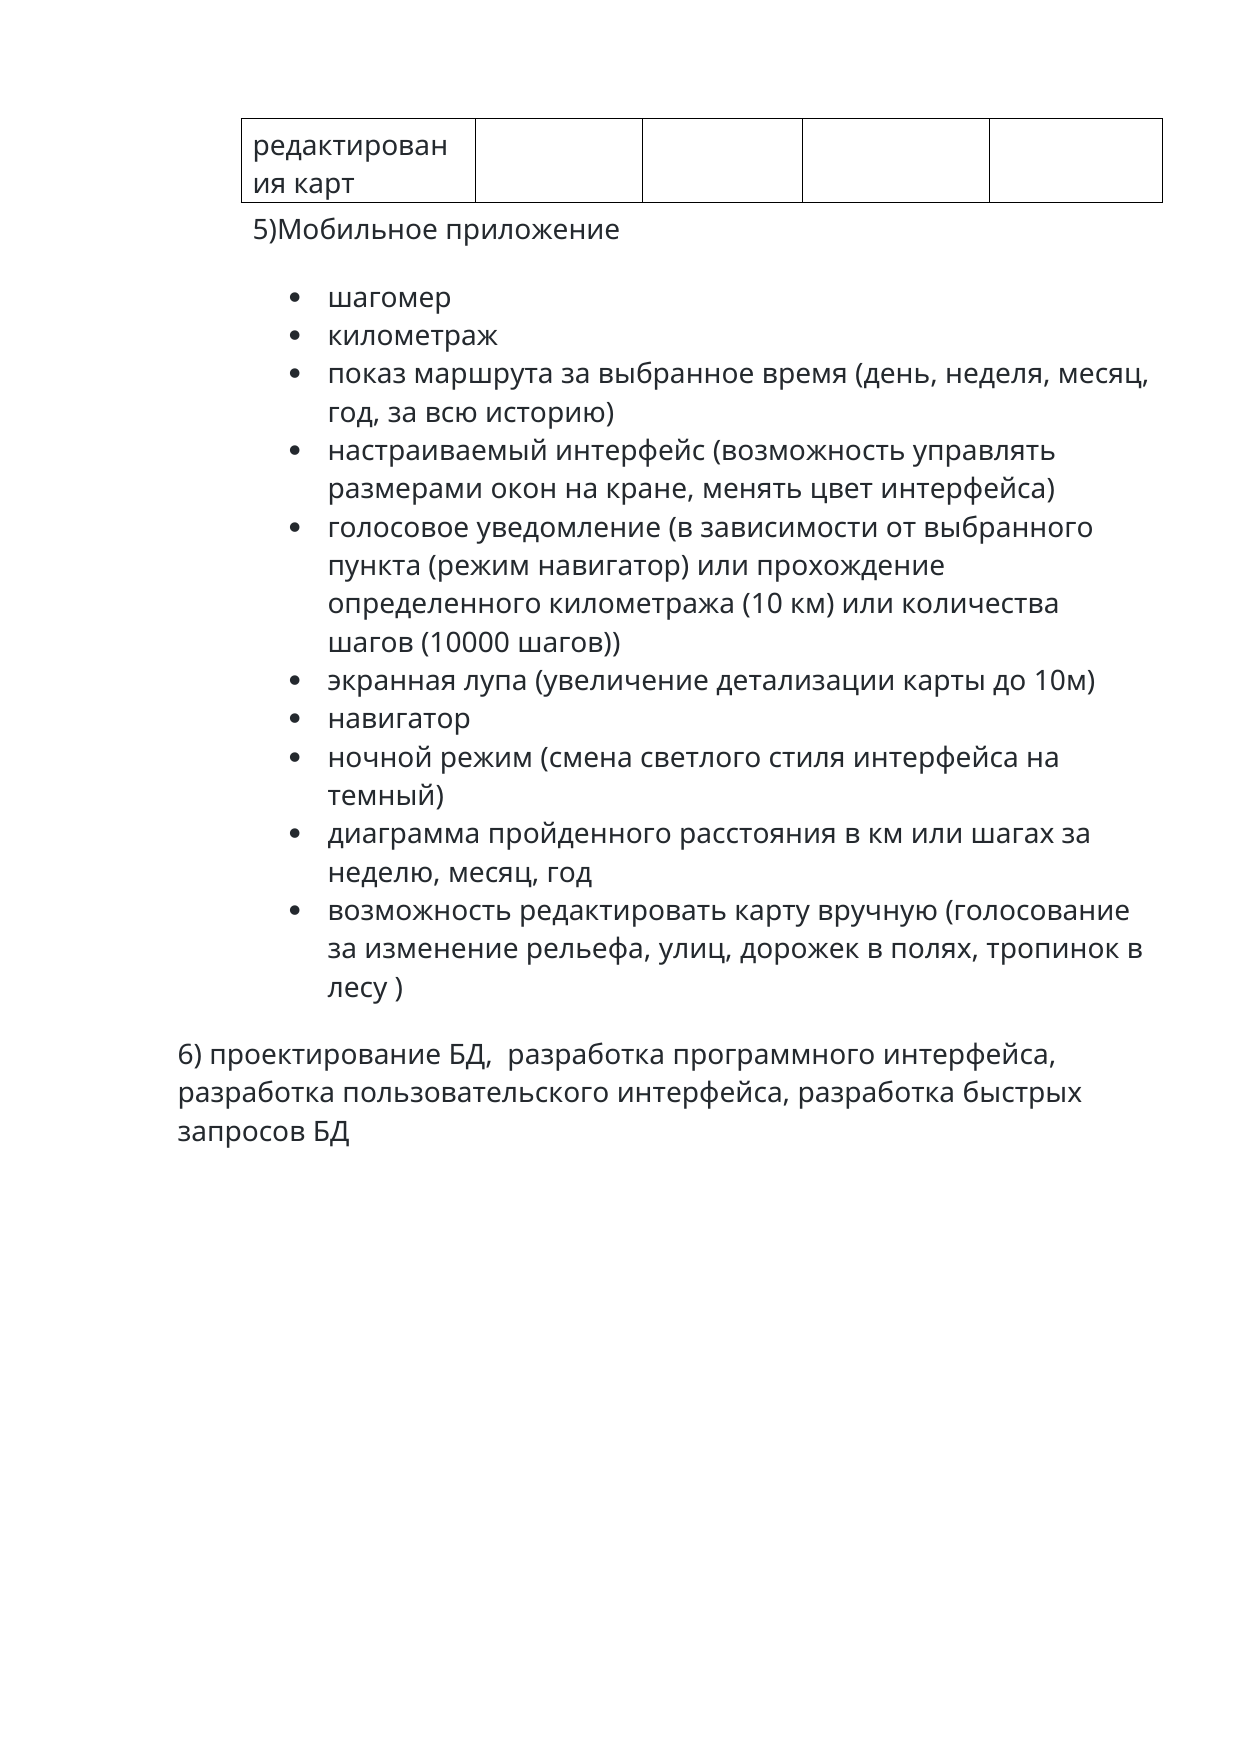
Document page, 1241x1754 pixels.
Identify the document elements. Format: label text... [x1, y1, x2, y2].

table_cell Возможность редактирования карт [242, 119, 475, 202]
list километраж [290, 315, 1152, 353]
table_cell + [476, 119, 642, 202]
table_cell + [643, 119, 802, 202]
list навигатор [290, 698, 1152, 737]
list диаграмма пройденного расстояния в км или шагах за неделю, месяц, год [290, 813, 1152, 890]
list экранная лупа (увеличение детализации карты до 10м) [290, 660, 1152, 698]
list возможность редактировать карту вручную (голосование за изменение рельефа, улиц, дорожек в полях, тропинок в лесу ) [290, 890, 1152, 1005]
list шагомер [290, 277, 1152, 315]
list показ маршрута за выбранное время (день, неделя, месяц, год, за всю историю) [290, 353, 1152, 430]
list голосовое уведомление (в зависимости от выбранного пункта (режим навигатор) или прохождение определенного километража (10 км) или количества шагов (10000 шагов)) [290, 507, 1152, 660]
text 5)Мобильное приложение [252, 209, 1152, 248]
list настраиваемый интерфейс (возможность управлять размерами окон на кране, менять цвет интерфейса) [290, 430, 1152, 507]
table_cell - [990, 119, 1162, 202]
list ночной режим (смена светлого стиля интерфейса на темный) [290, 737, 1152, 813]
text 6) проектирование БД, разработка программного интерфейса, разработка пользовательского интерфейса, разработка быстрых запросов БД [177, 1034, 1152, 1149]
table_cell - [803, 119, 989, 202]
